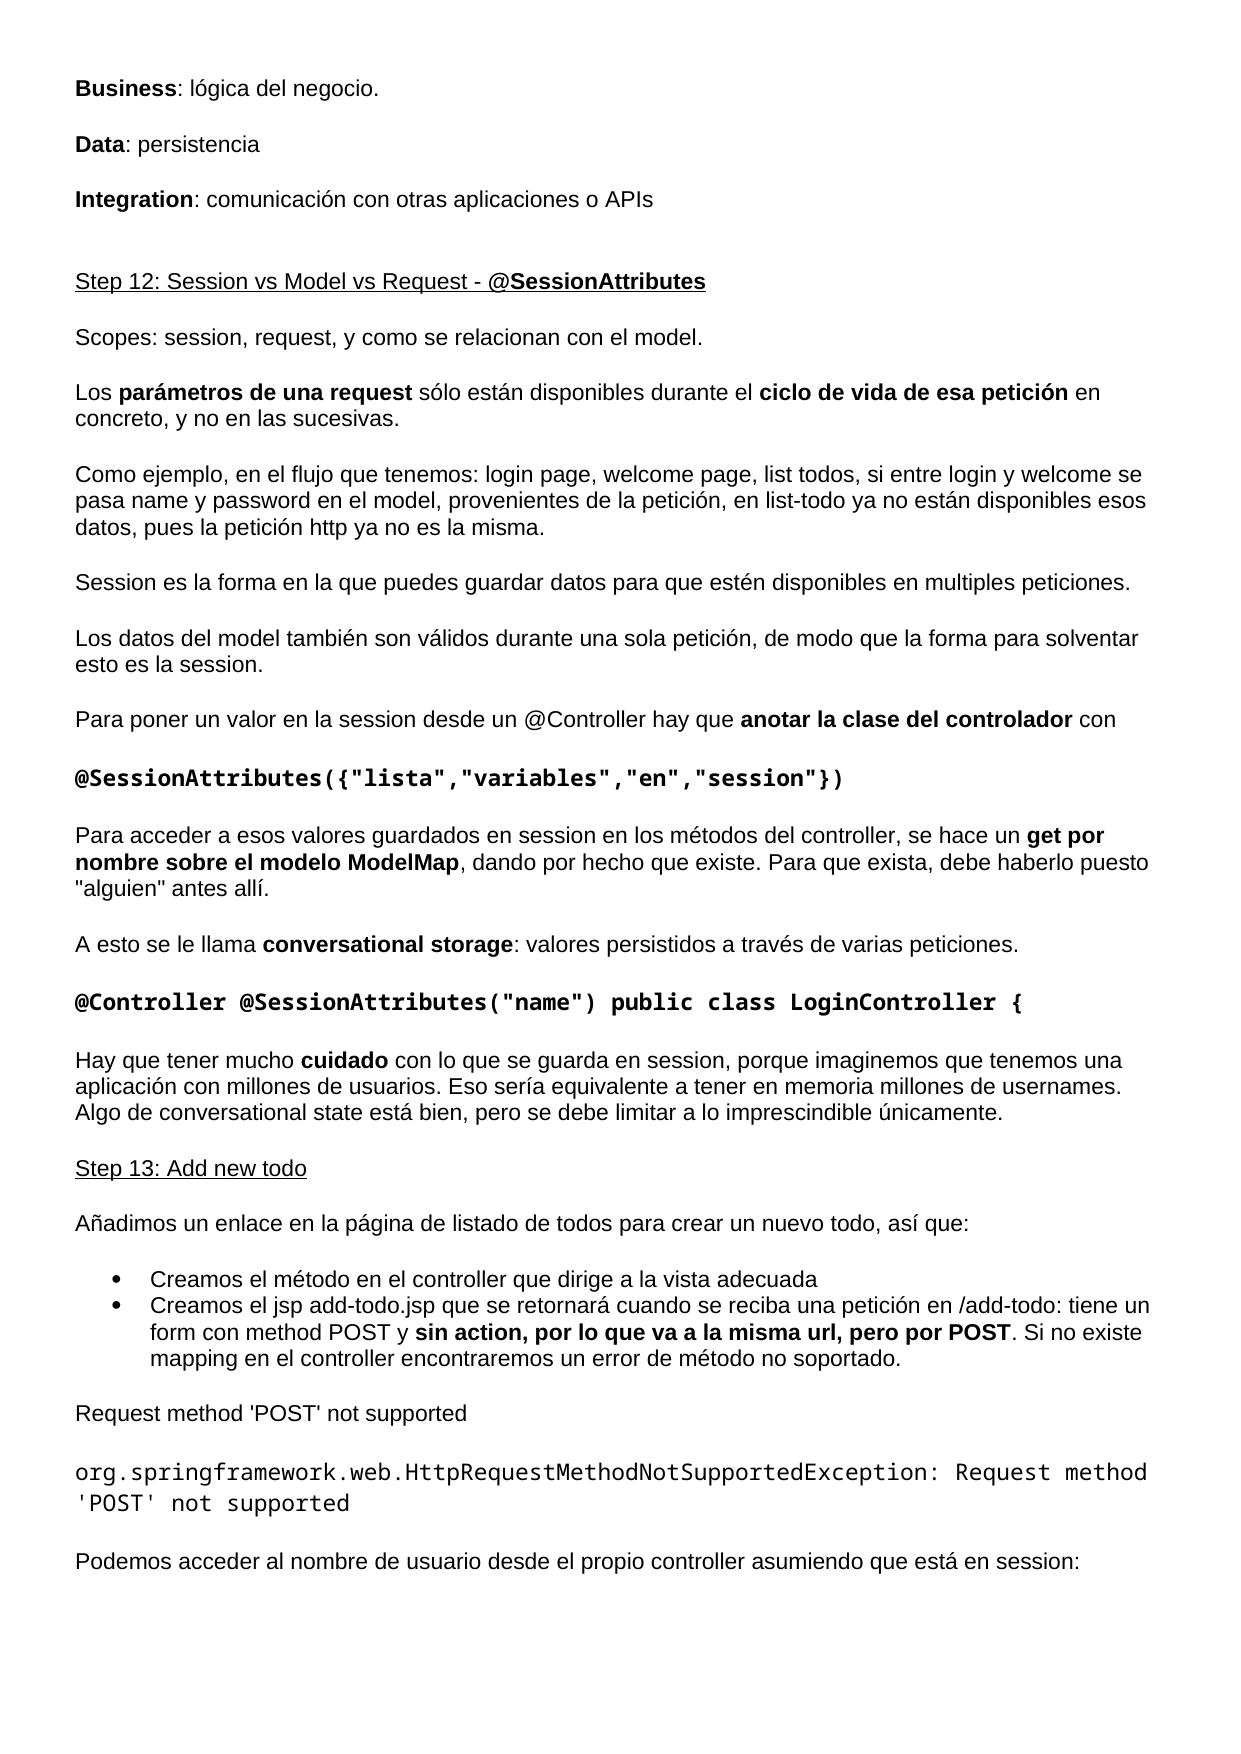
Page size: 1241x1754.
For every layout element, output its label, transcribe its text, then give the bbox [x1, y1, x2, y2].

text Podemos acceder al nombre de usuario desde el propio controller asumiendo que está en session: [75, 1548, 1165, 1574]
text Step 12: Session vs Model vs Request - @SessionAttributes [75, 268, 1165, 294]
text Como ejemplo, en el flujo que tenemos: login page, welcome page, list todos, si entre login y welcome se pasa name y password en el model, provenientes de la petición, en list-todo ya no están disponibles esos datos, pues la petición http ya no es la misma. [75, 461, 1165, 540]
text @Controller @SessionAttributes("name") public class LoginController { [75, 986, 1165, 1017]
text Business: lógica del negocio. [75, 75, 1165, 101]
text Session es la forma en la que puedes guardar datos para que estén disponibles en multiples peticiones. [75, 569, 1165, 595]
list Creamos el método en el controller que dirige a la vista adecuada [112, 1266, 1165, 1292]
text Los datos del model también son válidos durante una sola petición, de modo que la forma para solventar esto es la session. [75, 624, 1165, 677]
text Hay que tener mucho cuidado con lo que se guarda en session, porque imaginemos que tenemos una aplicación con millones de usuarios. Eso sería equivalente a tener en memoria millones de usernames. Algo de conversational state está bien, pero se debe limitar a lo imprescindible únicamente. [75, 1047, 1165, 1126]
text A esto se le llama conversational storage: valores persistidos a través de varias peticiones. [75, 931, 1165, 957]
text org.springframework.web.HttpRequestMethodNotSupportedException: Request method 'POST' not supported [75, 1456, 1165, 1518]
text Los parámetros de una request sólo están disponibles durante el ciclo de vida de esa petición en concreto, y no en las sucesivas. [75, 379, 1165, 432]
text Data: persistencia [75, 131, 1165, 157]
text Step 13: Add new todo [75, 1155, 1165, 1181]
text Para acceder a esos valores guardados en session en los métodos del controller, se hace un get por nombre sobre el modelo ModelMap, dando por hecho que existe. Para que exista, debe haberlo puesto "alguien" antes allí. [75, 822, 1165, 901]
text Integration: comunicación con otras aplicaciones o APIs [75, 186, 1165, 212]
text Para poner un valor en la session desde un @Controller hay que anotar la clase del controlador con [75, 706, 1165, 733]
text Scopes: session, request, y como se relacionan con el model. [75, 323, 1165, 350]
text @SessionAttributes({"lista","variables","en","session"}) [75, 762, 1165, 793]
list Creamos el jsp add-todo.jsp que se retornará cuando se reciba una petición en /add-todo: tiene un form con method POST y sin action, por lo que va a la misma url, pero por POST. Si no existe mapping en el controller encontraremos un error de método no soportado. [112, 1292, 1165, 1371]
text Añadimos un enlace en la página de listado de todos para crear un nuevo todo, así que: [75, 1210, 1165, 1237]
text Request method 'POST' not supported [75, 1400, 1165, 1427]
